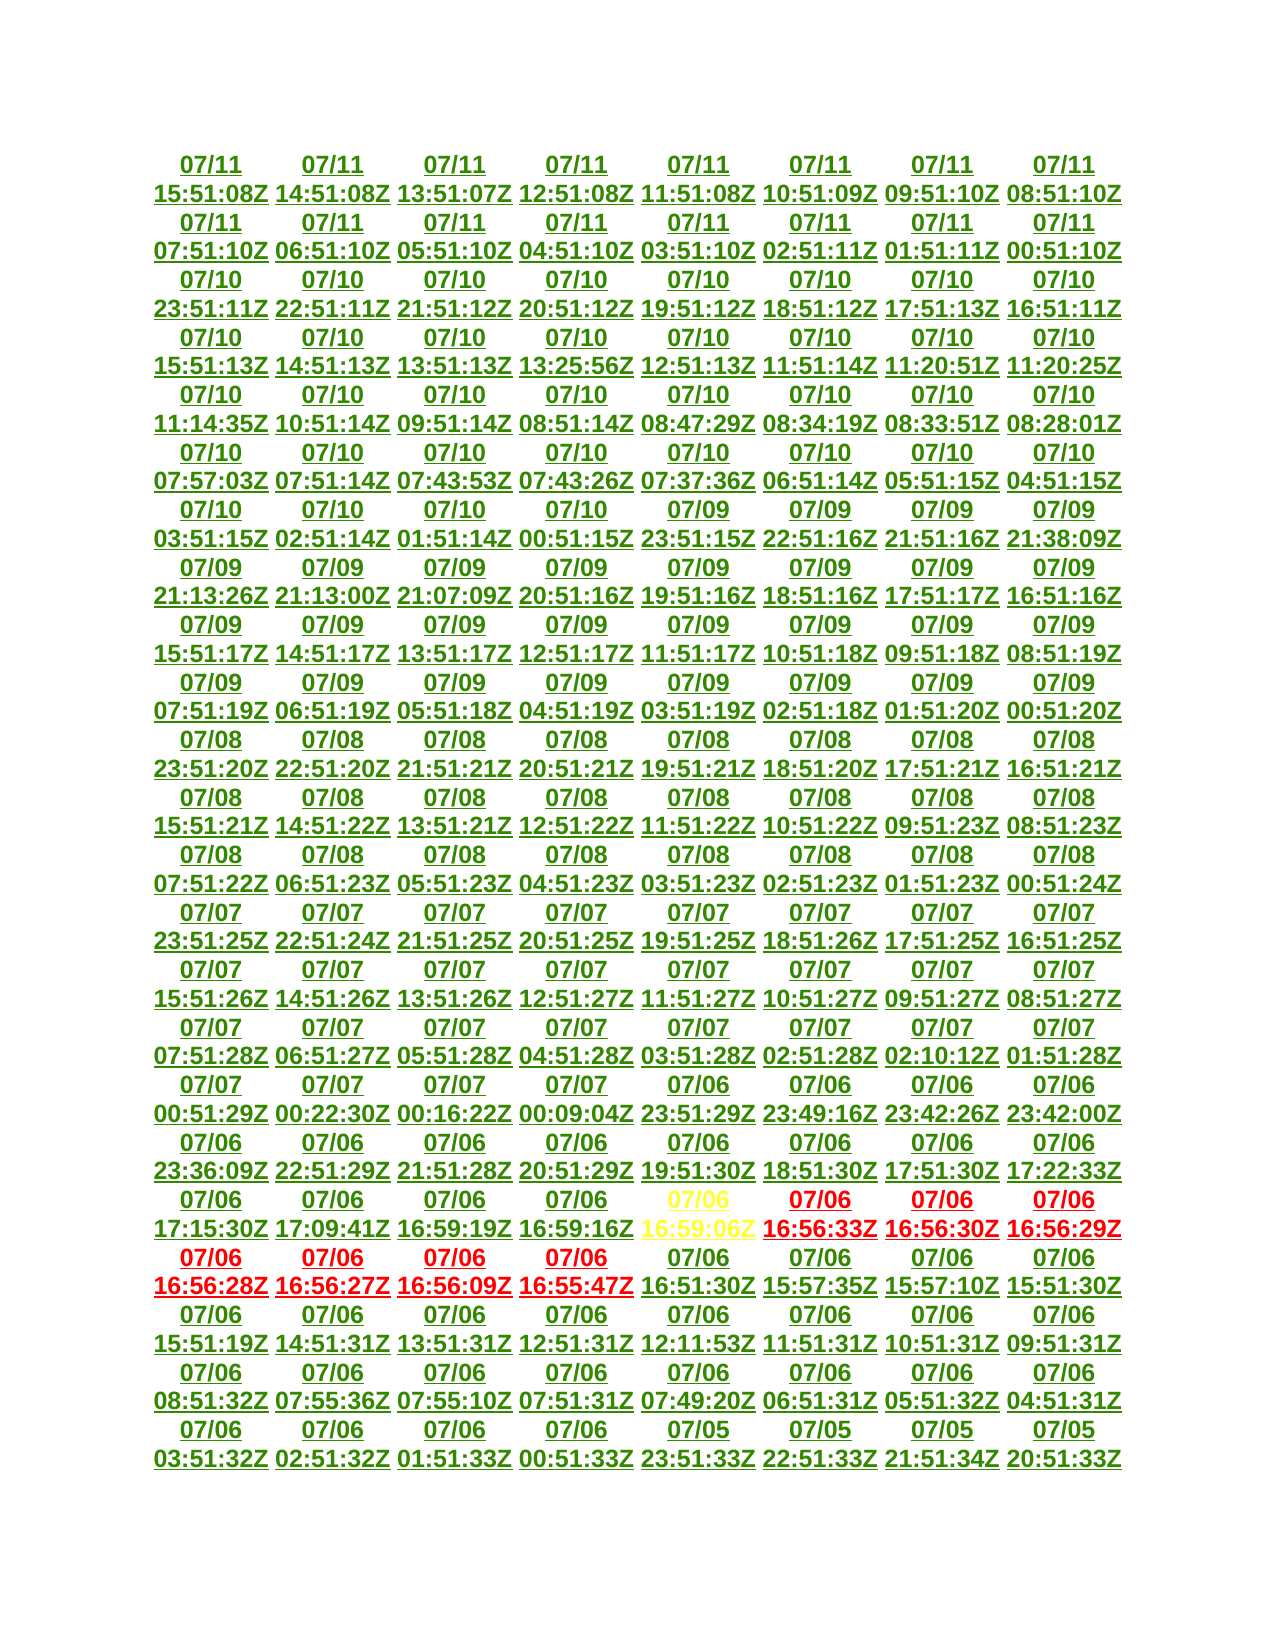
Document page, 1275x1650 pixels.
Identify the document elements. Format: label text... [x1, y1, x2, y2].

table_cell 07/10 13:25:56Z [516, 323, 637, 380]
table_cell 07/11 06:51:10Z [272, 208, 394, 265]
table_cell 07/10 10:51:14Z [272, 380, 394, 437]
table_cell 07/06 02:51:32Z [272, 1415, 394, 1472]
table_cell 07/09 08:51:19Z [1003, 610, 1125, 667]
table_cell 07/09 12:51:17Z [516, 610, 637, 667]
table_cell 07/11 13:51:07Z [394, 150, 516, 207]
table_cell 07/09 18:51:16Z [759, 553, 881, 610]
table_cell 07/10 01:51:14Z [394, 495, 516, 552]
table_cell 07/07 16:51:25Z [1003, 898, 1125, 955]
table_cell 07/06 06:51:31Z [759, 1358, 881, 1415]
table_cell 07/10 07:57:03Z [150, 438, 272, 495]
table_cell 07/10 08:51:14Z [516, 380, 637, 437]
table_cell 07/06 17:15:30Z [150, 1185, 272, 1242]
table_cell 07/08 21:51:21Z [394, 725, 516, 782]
table_cell 07/10 08:28:01Z [1003, 380, 1125, 437]
table_cell 07/10 11:51:14Z [759, 323, 881, 380]
table_cell 07/07 02:10:12Z [881, 1013, 1003, 1070]
table_cell 07/08 08:51:23Z [1003, 783, 1125, 840]
table_cell 07/08 14:51:22Z [272, 783, 394, 840]
table_cell 07/07 04:51:28Z [516, 1013, 637, 1070]
table_cell 07/07 20:51:25Z [516, 898, 637, 955]
table_cell 07/06 16:56:09Z [394, 1243, 516, 1300]
table_cell 07/07 17:51:25Z [881, 898, 1003, 955]
table_cell 07/08 04:51:23Z [516, 840, 637, 897]
table_cell 07/06 17:22:33Z [1003, 1128, 1125, 1185]
table_cell 07/07 11:51:27Z [638, 955, 759, 1012]
table_cell 07/10 07:51:14Z [272, 438, 394, 495]
table_cell 07/05 22:51:33Z [759, 1415, 881, 1472]
table_cell 07/10 08:34:19Z [759, 380, 881, 437]
table_cell 07/09 19:51:16Z [638, 553, 759, 610]
table_cell 07/06 22:51:29Z [272, 1128, 394, 1185]
table_cell 07/11 01:51:11Z [881, 208, 1003, 265]
table_cell 07/08 22:51:20Z [272, 725, 394, 782]
table_cell 07/09 16:51:16Z [1003, 553, 1125, 610]
table_cell 07/10 14:51:13Z [272, 323, 394, 380]
table_cell 07/10 11:20:25Z [1003, 323, 1125, 380]
table_cell 07/06 15:51:30Z [1003, 1243, 1125, 1300]
table_cell 07/08 06:51:23Z [272, 840, 394, 897]
table_cell 07/09 02:51:18Z [759, 668, 881, 725]
table_cell 07/10 09:51:14Z [394, 380, 516, 437]
table_cell 07/07 18:51:26Z [759, 898, 881, 955]
table_cell 07/09 00:51:20Z [1003, 668, 1125, 725]
table_cell 07/06 15:57:10Z [881, 1243, 1003, 1300]
table_cell 07/09 21:07:09Z [394, 553, 516, 610]
table_cell 07/06 23:51:29Z [638, 1070, 759, 1127]
table_cell 07/06 16:56:30Z [881, 1185, 1003, 1242]
table_cell 07/06 16:51:30Z [638, 1243, 759, 1300]
table_cell 07/10 04:51:15Z [1003, 438, 1125, 495]
table_cell 07/10 07:37:36Z [638, 438, 759, 495]
table_cell 07/07 19:51:25Z [638, 898, 759, 955]
table_cell 07/07 08:51:27Z [1003, 955, 1125, 1012]
table_cell 07/09 22:51:16Z [759, 495, 881, 552]
table_cell 07/06 09:51:31Z [1003, 1300, 1125, 1357]
table_cell 07/11 15:51:08Z [150, 150, 272, 207]
table_cell 07/06 23:49:16Z [759, 1070, 881, 1127]
table_cell 07/09 11:51:17Z [638, 610, 759, 667]
table_cell 07/08 17:51:21Z [881, 725, 1003, 782]
table_cell 07/06 07:55:10Z [394, 1358, 516, 1415]
table_cell 07/11 00:51:10Z [1003, 208, 1125, 265]
table_cell 07/06 12:51:31Z [516, 1300, 637, 1357]
table_cell 07/08 15:51:21Z [150, 783, 272, 840]
table_cell 07/05 20:51:33Z [1003, 1415, 1125, 1472]
table_cell 07/06 07:49:20Z [638, 1358, 759, 1415]
table_cell 07/10 16:51:11Z [1003, 265, 1125, 322]
table_cell 07/10 17:51:13Z [881, 265, 1003, 322]
table_cell 07/10 08:33:51Z [881, 380, 1003, 437]
table_cell 07/08 12:51:22Z [516, 783, 637, 840]
table_cell 07/08 00:51:24Z [1003, 840, 1125, 897]
table_cell 07/08 13:51:21Z [394, 783, 516, 840]
table_cell 07/09 07:51:19Z [150, 668, 272, 725]
table_cell 07/06 16:56:33Z [759, 1185, 881, 1242]
table_cell 07/07 06:51:27Z [272, 1013, 394, 1070]
table_cell 07/06 23:42:00Z [1003, 1070, 1125, 1127]
table_cell 07/10 18:51:12Z [759, 265, 881, 322]
table_cell 07/06 15:57:35Z [759, 1243, 881, 1300]
table_cell 07/11 12:51:08Z [516, 150, 637, 207]
table_cell 07/11 04:51:10Z [516, 208, 637, 265]
table_cell 07/09 17:51:17Z [881, 553, 1003, 610]
table_cell 07/11 09:51:10Z [881, 150, 1003, 207]
table_cell 07/08 10:51:22Z [759, 783, 881, 840]
table_cell 07/11 10:51:09Z [759, 150, 881, 207]
table_cell 07/09 21:13:00Z [272, 553, 394, 610]
table_cell 07/07 00:51:29Z [150, 1070, 272, 1127]
table_cell 07/07 00:09:04Z [516, 1070, 637, 1127]
table_cell 07/08 02:51:23Z [759, 840, 881, 897]
table_cell 07/06 00:51:33Z [516, 1415, 637, 1472]
table_cell 07/09 04:51:19Z [516, 668, 637, 725]
table_cell 07/06 17:51:30Z [881, 1128, 1003, 1185]
table_cell 07/09 13:51:17Z [394, 610, 516, 667]
table_cell 07/09 15:51:17Z [150, 610, 272, 667]
table_cell 07/06 16:56:28Z [150, 1243, 272, 1300]
table_cell 07/06 15:51:19Z [150, 1300, 272, 1357]
table_cell 07/06 23:42:26Z [881, 1070, 1003, 1127]
table_cell 07/06 01:51:33Z [394, 1415, 516, 1472]
table_cell 07/10 11:14:35Z [150, 380, 272, 437]
table_cell 07/11 08:51:10Z [1003, 150, 1125, 207]
table_cell 07/07 00:16:22Z [394, 1070, 516, 1127]
table_cell 07/10 21:51:12Z [394, 265, 516, 322]
table_cell 07/11 03:51:10Z [638, 208, 759, 265]
table_cell 07/06 23:36:09Z [150, 1128, 272, 1185]
table_cell 07/07 15:51:26Z [150, 955, 272, 1012]
table_cell 07/07 02:51:28Z [759, 1013, 881, 1070]
table_cell 07/06 17:09:41Z [272, 1185, 394, 1242]
table_cell 07/06 08:51:32Z [150, 1358, 272, 1415]
table_cell 07/09 09:51:18Z [881, 610, 1003, 667]
table_cell 07/06 16:55:47Z [516, 1243, 637, 1300]
table_cell 07/06 03:51:32Z [150, 1415, 272, 1472]
table_cell 07/06 16:56:27Z [272, 1243, 394, 1300]
table_cell 07/10 23:51:11Z [150, 265, 272, 322]
table_cell 07/10 19:51:12Z [638, 265, 759, 322]
table_cell 07/06 04:51:31Z [1003, 1358, 1125, 1415]
table_cell 07/07 09:51:27Z [881, 955, 1003, 1012]
table_cell 07/07 05:51:28Z [394, 1013, 516, 1070]
table_cell 07/09 01:51:20Z [881, 668, 1003, 725]
table_cell 07/08 05:51:23Z [394, 840, 516, 897]
table_cell 07/06 07:51:31Z [516, 1358, 637, 1415]
table_cell 07/05 21:51:34Z [881, 1415, 1003, 1472]
table_cell 07/08 01:51:23Z [881, 840, 1003, 897]
table_cell 07/07 14:51:26Z [272, 955, 394, 1012]
table_cell 07/05 23:51:33Z [638, 1415, 759, 1472]
table_cell 07/11 05:51:10Z [394, 208, 516, 265]
table_cell 07/10 03:51:15Z [150, 495, 272, 552]
table_cell 07/08 18:51:20Z [759, 725, 881, 782]
table_cell 07/08 03:51:23Z [638, 840, 759, 897]
table_cell 07/09 21:51:16Z [881, 495, 1003, 552]
table_cell 07/10 22:51:11Z [272, 265, 394, 322]
table_cell 07/08 19:51:21Z [638, 725, 759, 782]
table_cell 07/10 02:51:14Z [272, 495, 394, 552]
table_cell 07/06 19:51:30Z [638, 1128, 759, 1185]
table_cell 07/06 07:55:36Z [272, 1358, 394, 1415]
table_cell 07/07 07:51:28Z [150, 1013, 272, 1070]
table_cell 07/06 16:56:29Z [1003, 1185, 1125, 1242]
table_cell 07/08 16:51:21Z [1003, 725, 1125, 782]
table_cell 07/06 11:51:31Z [759, 1300, 881, 1357]
table_cell 07/06 13:51:31Z [394, 1300, 516, 1357]
table_cell 07/07 00:22:30Z [272, 1070, 394, 1127]
table_cell 07/07 01:51:28Z [1003, 1013, 1125, 1070]
table_cell 07/09 23:51:15Z [638, 495, 759, 552]
table_cell 07/09 14:51:17Z [272, 610, 394, 667]
table_cell 07/06 16:59:06Z [638, 1185, 759, 1242]
table_cell 07/06 14:51:31Z [272, 1300, 394, 1357]
table_cell 07/08 23:51:20Z [150, 725, 272, 782]
table_cell 07/10 07:43:53Z [394, 438, 516, 495]
table_cell 07/06 16:59:19Z [394, 1185, 516, 1242]
table_cell 07/07 03:51:28Z [638, 1013, 759, 1070]
table_cell 07/09 10:51:18Z [759, 610, 881, 667]
table_cell 07/11 07:51:10Z [150, 208, 272, 265]
table_cell 07/07 10:51:27Z [759, 955, 881, 1012]
table_cell 07/10 11:20:51Z [881, 323, 1003, 380]
table_cell 07/06 10:51:31Z [881, 1300, 1003, 1357]
table_cell 07/10 00:51:15Z [516, 495, 637, 552]
table_cell 07/07 12:51:27Z [516, 955, 637, 1012]
table_cell 07/10 12:51:13Z [638, 323, 759, 380]
table_cell 07/10 15:51:13Z [150, 323, 272, 380]
table_cell 07/06 21:51:28Z [394, 1128, 516, 1185]
table_cell 07/09 05:51:18Z [394, 668, 516, 725]
table_cell 07/10 07:43:26Z [516, 438, 637, 495]
table_cell 07/09 03:51:19Z [638, 668, 759, 725]
table_cell 07/07 21:51:25Z [394, 898, 516, 955]
table_cell 07/10 13:51:13Z [394, 323, 516, 380]
table_cell 07/08 09:51:23Z [881, 783, 1003, 840]
table_cell 07/11 11:51:08Z [638, 150, 759, 207]
table_cell 07/06 12:11:53Z [638, 1300, 759, 1357]
table_cell 07/06 16:59:16Z [516, 1185, 637, 1242]
table_cell 07/08 07:51:22Z [150, 840, 272, 897]
table_cell 07/10 05:51:15Z [881, 438, 1003, 495]
table_cell 07/06 05:51:32Z [881, 1358, 1003, 1415]
table_cell 07/09 21:38:09Z [1003, 495, 1125, 552]
table_cell 07/07 13:51:26Z [394, 955, 516, 1012]
table_cell 07/09 20:51:16Z [516, 553, 637, 610]
table_cell 07/11 02:51:11Z [759, 208, 881, 265]
table_cell 07/07 23:51:25Z [150, 898, 272, 955]
table_cell 07/11 14:51:08Z [272, 150, 394, 207]
table_cell 07/08 11:51:22Z [638, 783, 759, 840]
table_cell 07/09 21:13:26Z [150, 553, 272, 610]
table_cell 07/08 20:51:21Z [516, 725, 637, 782]
table_cell 07/09 06:51:19Z [272, 668, 394, 725]
table_cell 07/06 18:51:30Z [759, 1128, 881, 1185]
table_cell 07/07 22:51:24Z [272, 898, 394, 955]
table_cell 07/10 08:47:29Z [638, 380, 759, 437]
table_cell 07/10 20:51:12Z [516, 265, 637, 322]
table_cell 07/06 20:51:29Z [516, 1128, 637, 1185]
table_cell 07/10 06:51:14Z [759, 438, 881, 495]
